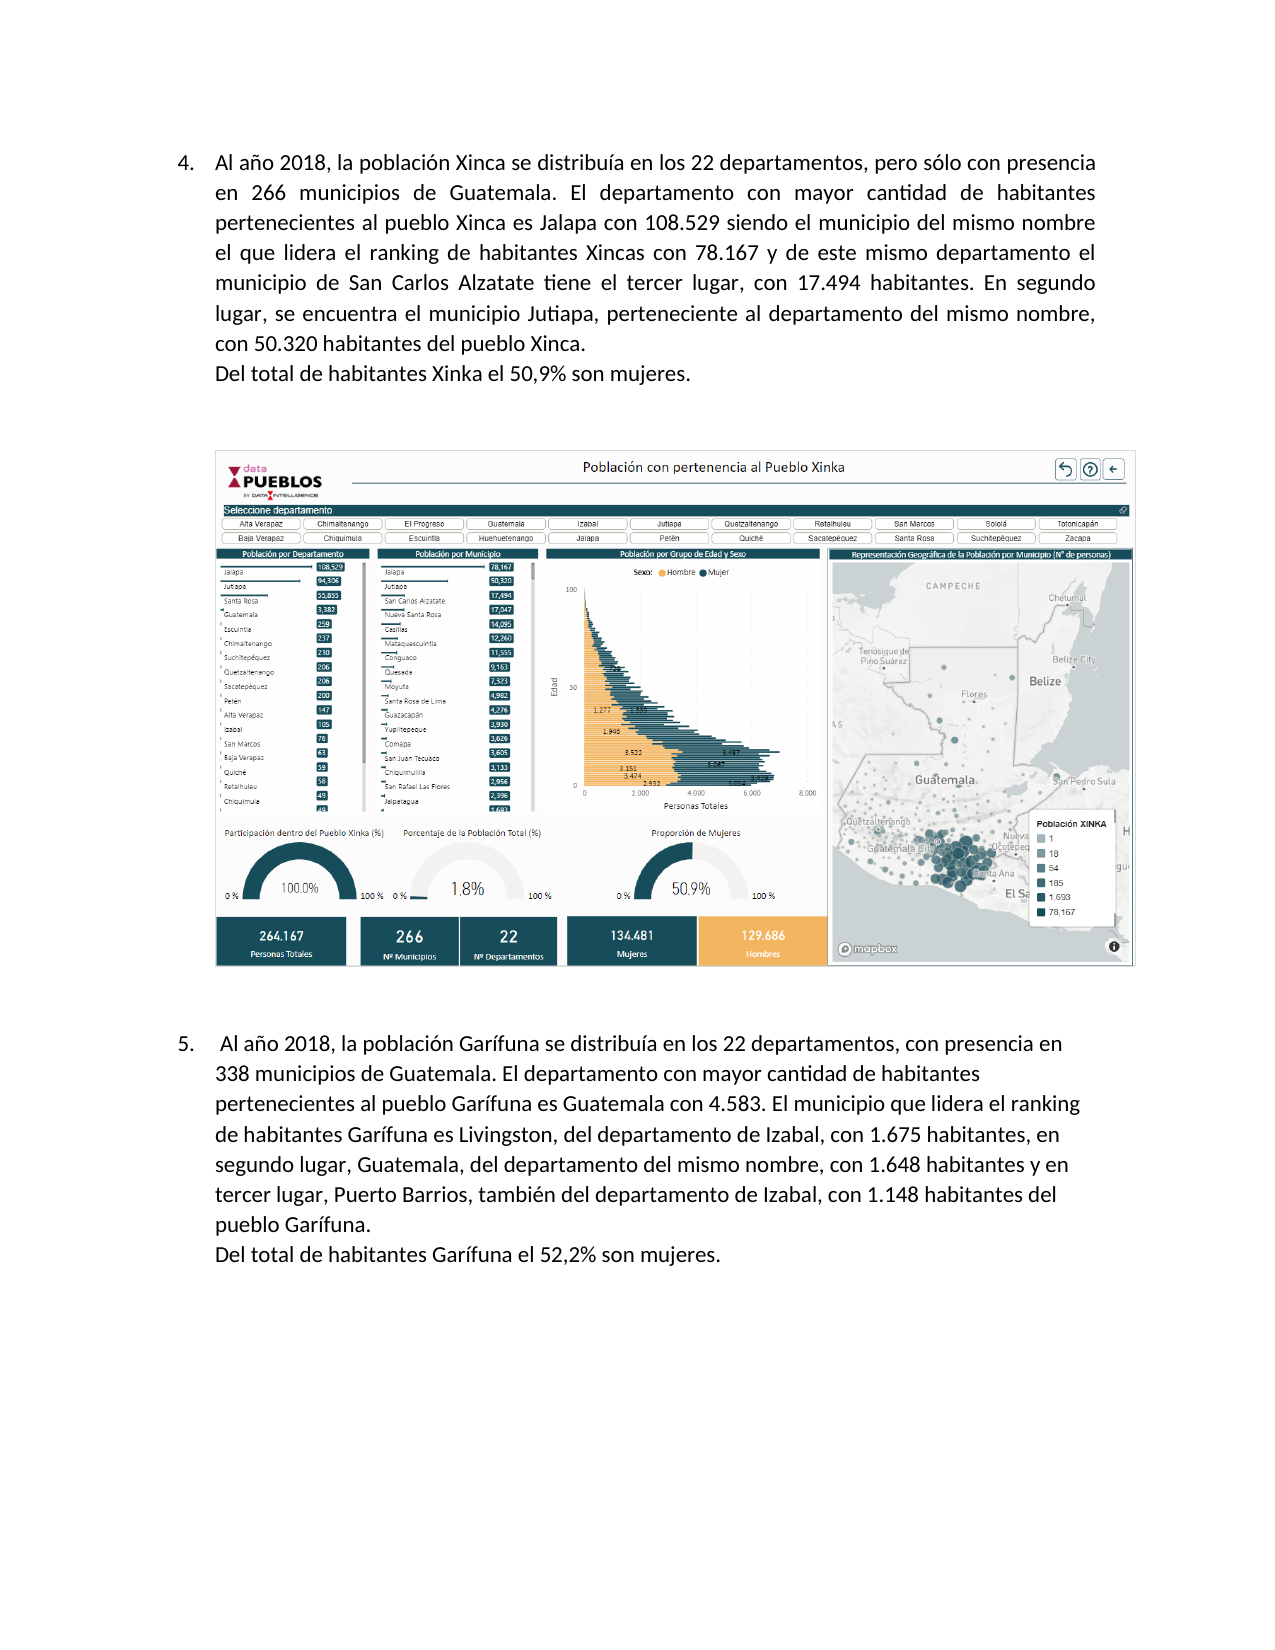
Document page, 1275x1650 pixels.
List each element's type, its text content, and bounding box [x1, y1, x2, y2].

list Del total de habitantes Garífuna el 52,2% son mujeres. [215, 1241, 1098, 1268]
list Al año 2018, la población Xinca se distribuía en los 22 departamentos, pero sólo con presencia en 266 municipios de Guatemala. El departamento con mayor cantidad de habitantes pertenecientes al pueblo Xinca es Jalapa con 108.529 siendo el municipio del mismo nombre el que lidera el ranking de habitantes Xincas con 78.167 y de este mismo departamento el municipio de San Carlos Alzatate tiene el tercer lugar, con 17.494 habitantes. En segundo lugar, se encuentra el municipio Jutiapa, perteneciente al departamento del mismo nombre, con 50.320 habitantes del pueblo Xinca. [177, 148, 1098, 357]
list Al año 2018, la población Garífuna se distribuía en los 22 departamentos, con presencia en 338 municipios de Guatemala. El departamento con mayor cantidad de habitantes pertenecientes al pueblo Garífuna es Guatemala con 4.583. El municipio que lidera el ranking de habitantes Garífuna es Livingston, del departamento de Izabal, con 1.675 habitantes, en segundo lugar, Guatemala, del departamento del mismo nombre, con 1.648 habitantes y en tercer lugar, Puerto Barrios, también del departamento de Izabal, con 1.148 habitantes del pueblo Garífuna. [177, 1029, 1098, 1238]
picture [216, 451, 1135, 966]
list Del total de habitantes Xinka el 50,9% son mujeres. [215, 359, 1098, 387]
